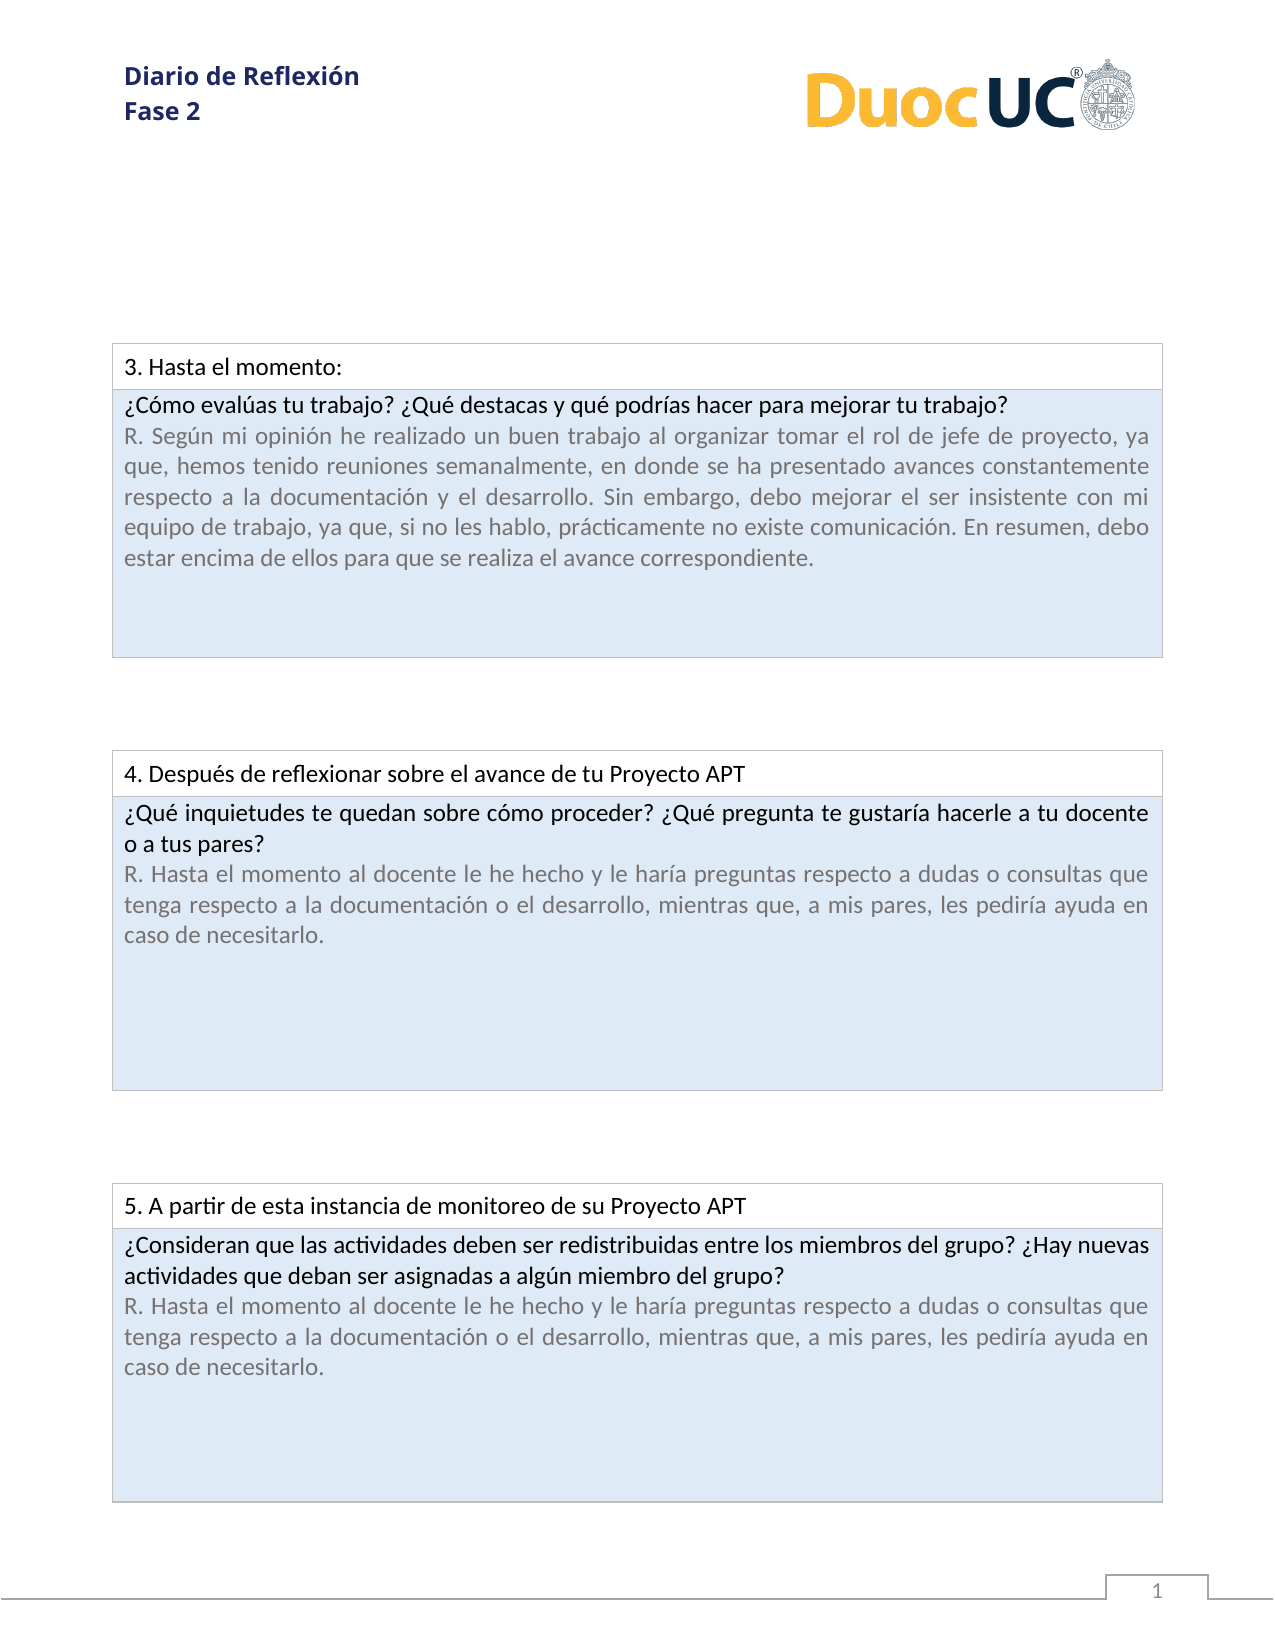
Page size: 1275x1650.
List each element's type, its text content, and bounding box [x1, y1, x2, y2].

table_header 4. Después de reflexionar sobre el avance de tu Proyecto APT [113, 751, 1162, 796]
table_cell ¿Cómo evalúas tu trabajo? ¿Qué destacas y qué podrías hacer para mejorar tu trabajo? R. Según mi opinión he realizado un buen trabajo al organizar tomar el rol de jefe de proyecto, ya que, hemos tenido reuniones semanalmente, en donde se ha presentado avances constantemente respecto a la documentación y el desarrollo. Sin embargo, debo mejorar el ser insistente con mi equipo de trabajo, ya que, si no les hablo, prácticamente no existe comunicación. En resumen, debo estar encima de ellos para que se realiza el avance correspondiente. [113, 390, 1162, 657]
table_cell ¿Qué inquietudes te quedan sobre cómo proceder? ¿Qué pregunta te gustaría hacerle a tu docente o a tus pares? R. Hasta el momento al docente le he hecho y le haría preguntas respecto a dudas o consultas que tenga respecto a la documentación o el desarrollo, mientras que, a mis pares, les pediría ayuda en caso de necesitarlo. [113, 797, 1162, 1090]
table_cell ¿Consideran que las actividades deben ser redistribuidas entre los miembros del grupo? ¿Hay nuevas actividades que deban ser asignadas a algún miembro del grupo? R. Hasta el momento al docente le he hecho y le haría preguntas respecto a dudas o consultas que tenga respecto a la documentación o el desarrollo, mientras que, a mis pares, les pediría ayuda en caso de necesitarlo. [113, 1229, 1162, 1501]
table_header 3. Hasta el momento: [113, 344, 1162, 388]
picture [807, 59, 1135, 130]
table_header 5. A partir de esta instancia de monitoreo de su Proyecto APT [113, 1184, 1162, 1228]
